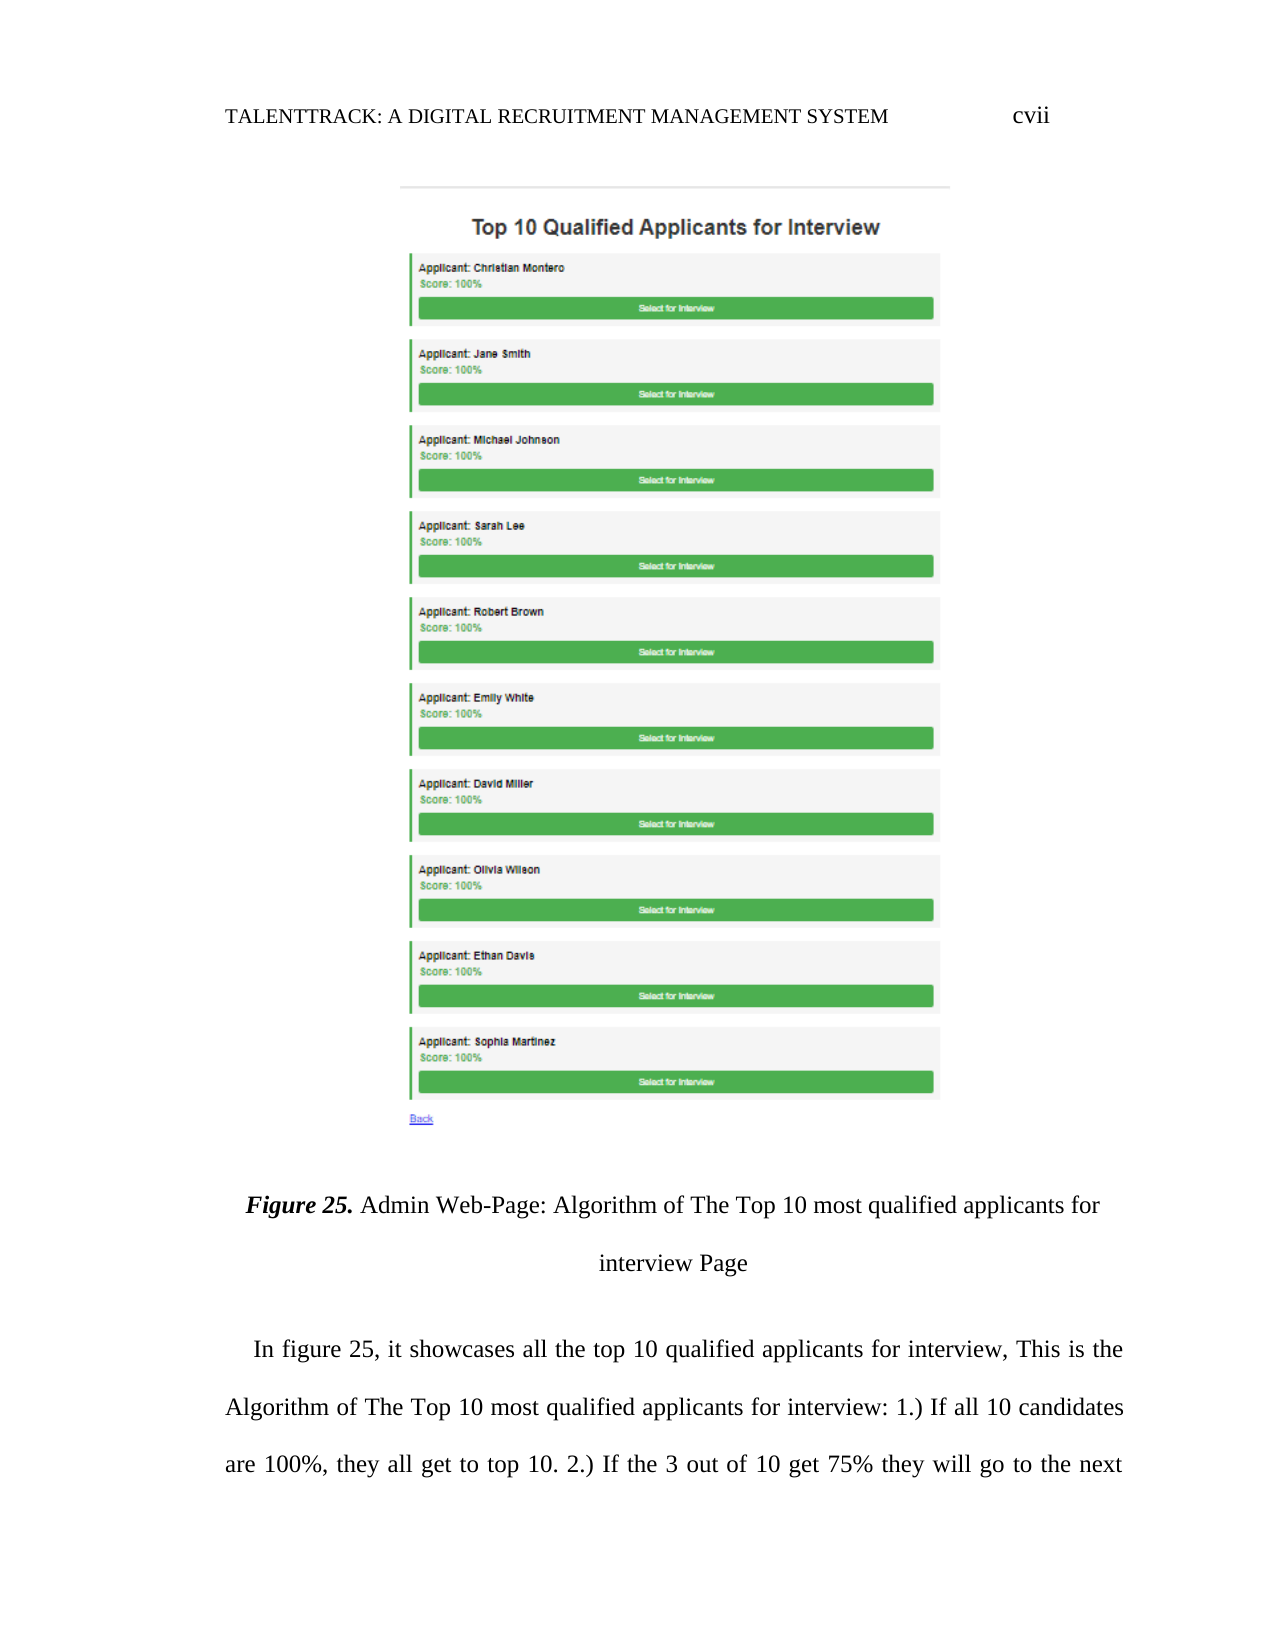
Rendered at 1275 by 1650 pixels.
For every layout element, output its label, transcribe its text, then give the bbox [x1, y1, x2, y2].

picture [400, 186, 951, 1133]
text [225, 1334, 1125, 1478]
text Figure 25. Admin Web-Page: Algorithm of The Top 10 most qualified applicants for interview Page [225, 1191, 1120, 1277]
